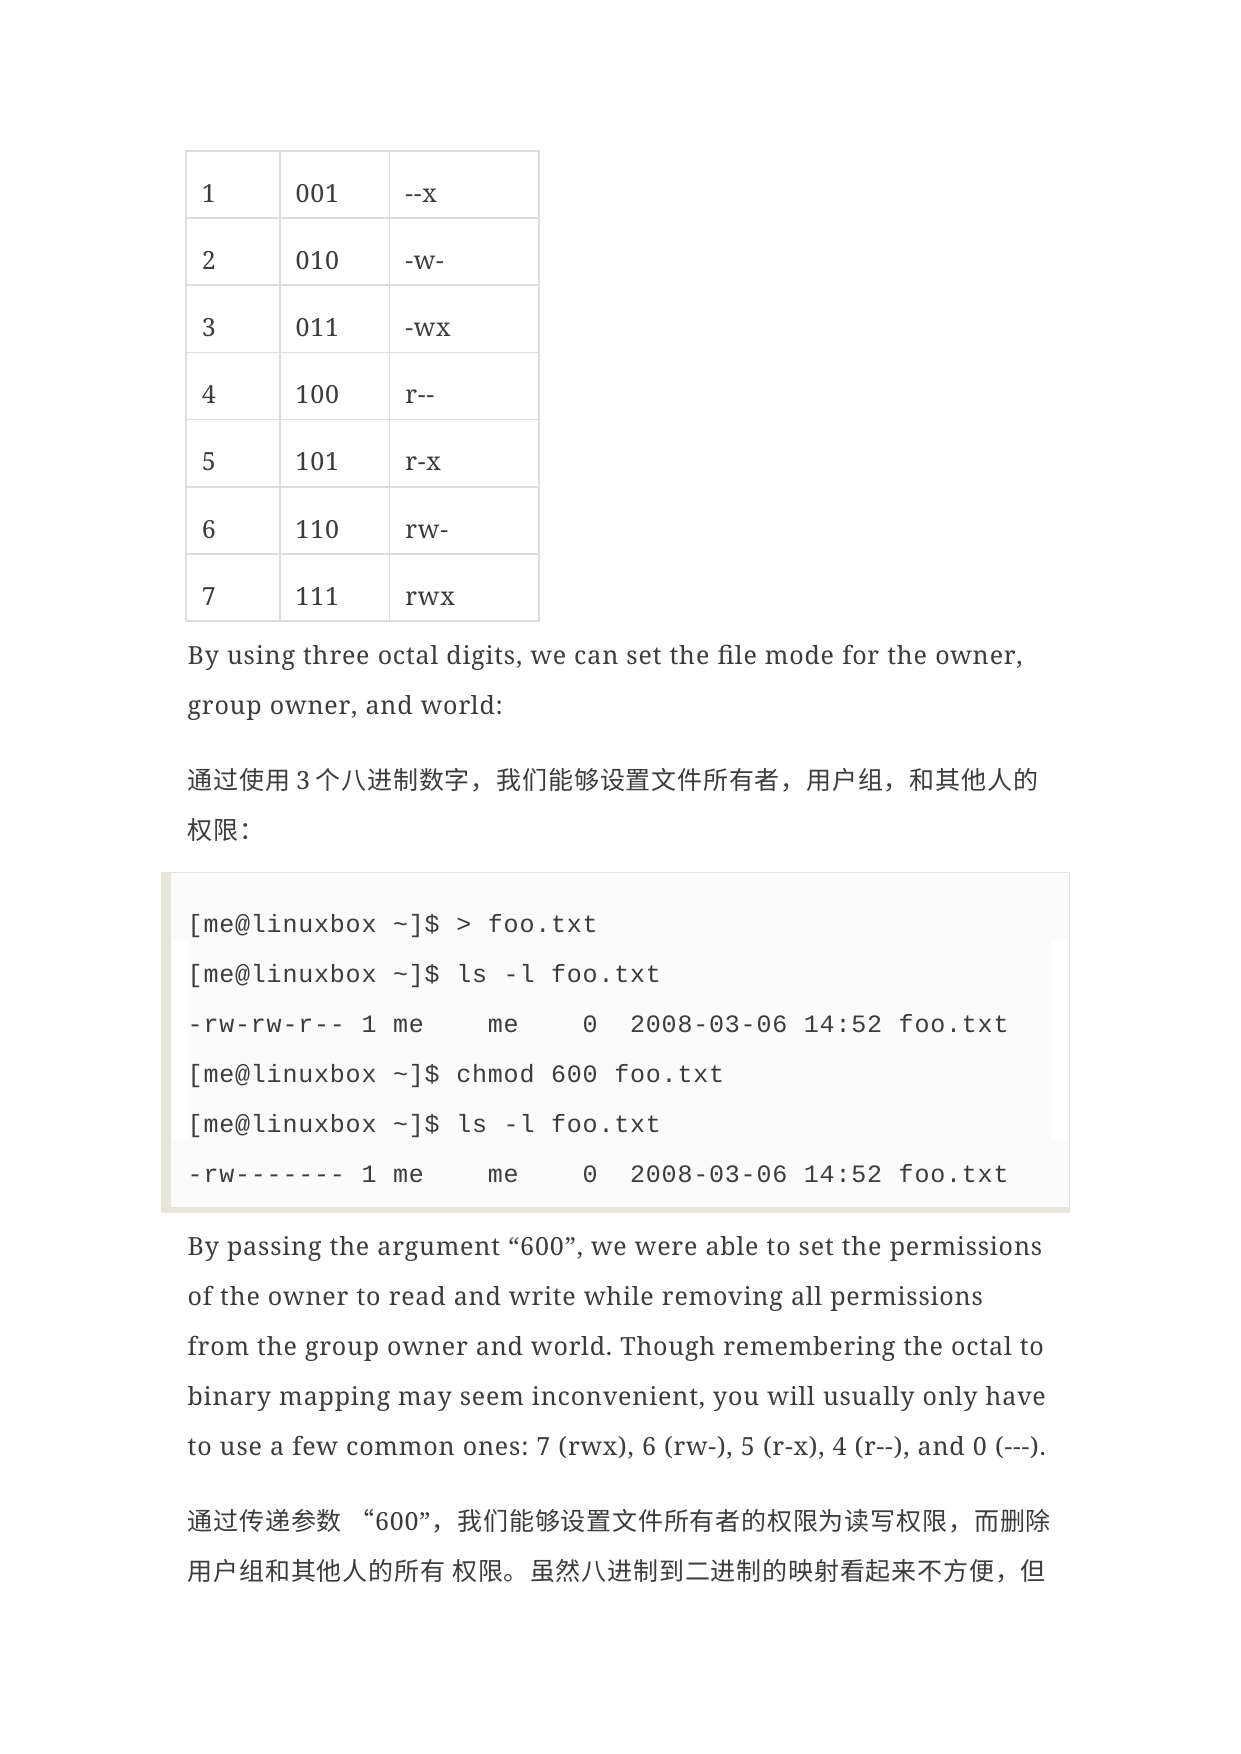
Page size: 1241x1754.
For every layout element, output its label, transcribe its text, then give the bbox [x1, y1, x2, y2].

table_cell 001 [281, 152, 389, 217]
text [me@linuxbox ~]$ > foo.txt [171, 873, 1069, 940]
table_cell r-x [390, 420, 538, 486]
table_cell rwx [390, 555, 538, 620]
table_cell -w- [390, 219, 538, 284]
text -rw------- 1 me me 0 2008-03-06 14:52 foo.txt [171, 1122, 1069, 1207]
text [187, 1488, 1053, 1588]
table_cell r-- [390, 353, 538, 419]
table_cell 7 [187, 555, 279, 620]
table_cell 3 [187, 286, 279, 352]
table_cell 011 [281, 286, 389, 352]
table_cell --x [390, 152, 538, 217]
text 通过使用3个八进制数字，我们能够设置文件所有者，用户组，和其他人的权限： [187, 747, 1053, 847]
table_cell 111 [281, 555, 389, 620]
text [me@linuxbox ~]$ chmod 600 foo.txt [187, 1040, 1053, 1090]
text [me@linuxbox ~]$ ls -l foo.txt [187, 940, 1053, 990]
text By passing the argument “600”, we were able to set the permissions of the owner to read and write while removing all permissions from the group owner and world. Though remembering the octal to binary mapping may seem inconvenient, you will usually only have to use a few common ones: 7 (rwx), 6 (rw-), 5 (r-x), 4 (r--), and 0 (---). [187, 1213, 1053, 1463]
text [me@linuxbox ~]$ ls -l foo.txt [187, 1090, 1053, 1122]
table_cell 4 [187, 353, 279, 419]
table_cell 010 [281, 219, 389, 284]
table_cell 6 [187, 488, 279, 553]
table_cell 110 [281, 488, 389, 553]
table_cell 100 [281, 353, 389, 419]
text -rw-rw-r-- 1 me me 0 2008-03-06 14:52 foo.txt [187, 990, 1053, 1040]
text By using three octal digits, we can set the file mode for the owner, group owner, and world: [187, 622, 1053, 722]
table_cell 1 [187, 152, 279, 217]
table_cell 101 [281, 420, 389, 486]
table_cell -wx [390, 286, 538, 352]
table_cell 5 [187, 420, 279, 486]
table_cell 2 [187, 219, 279, 284]
table_cell rw- [390, 488, 538, 553]
